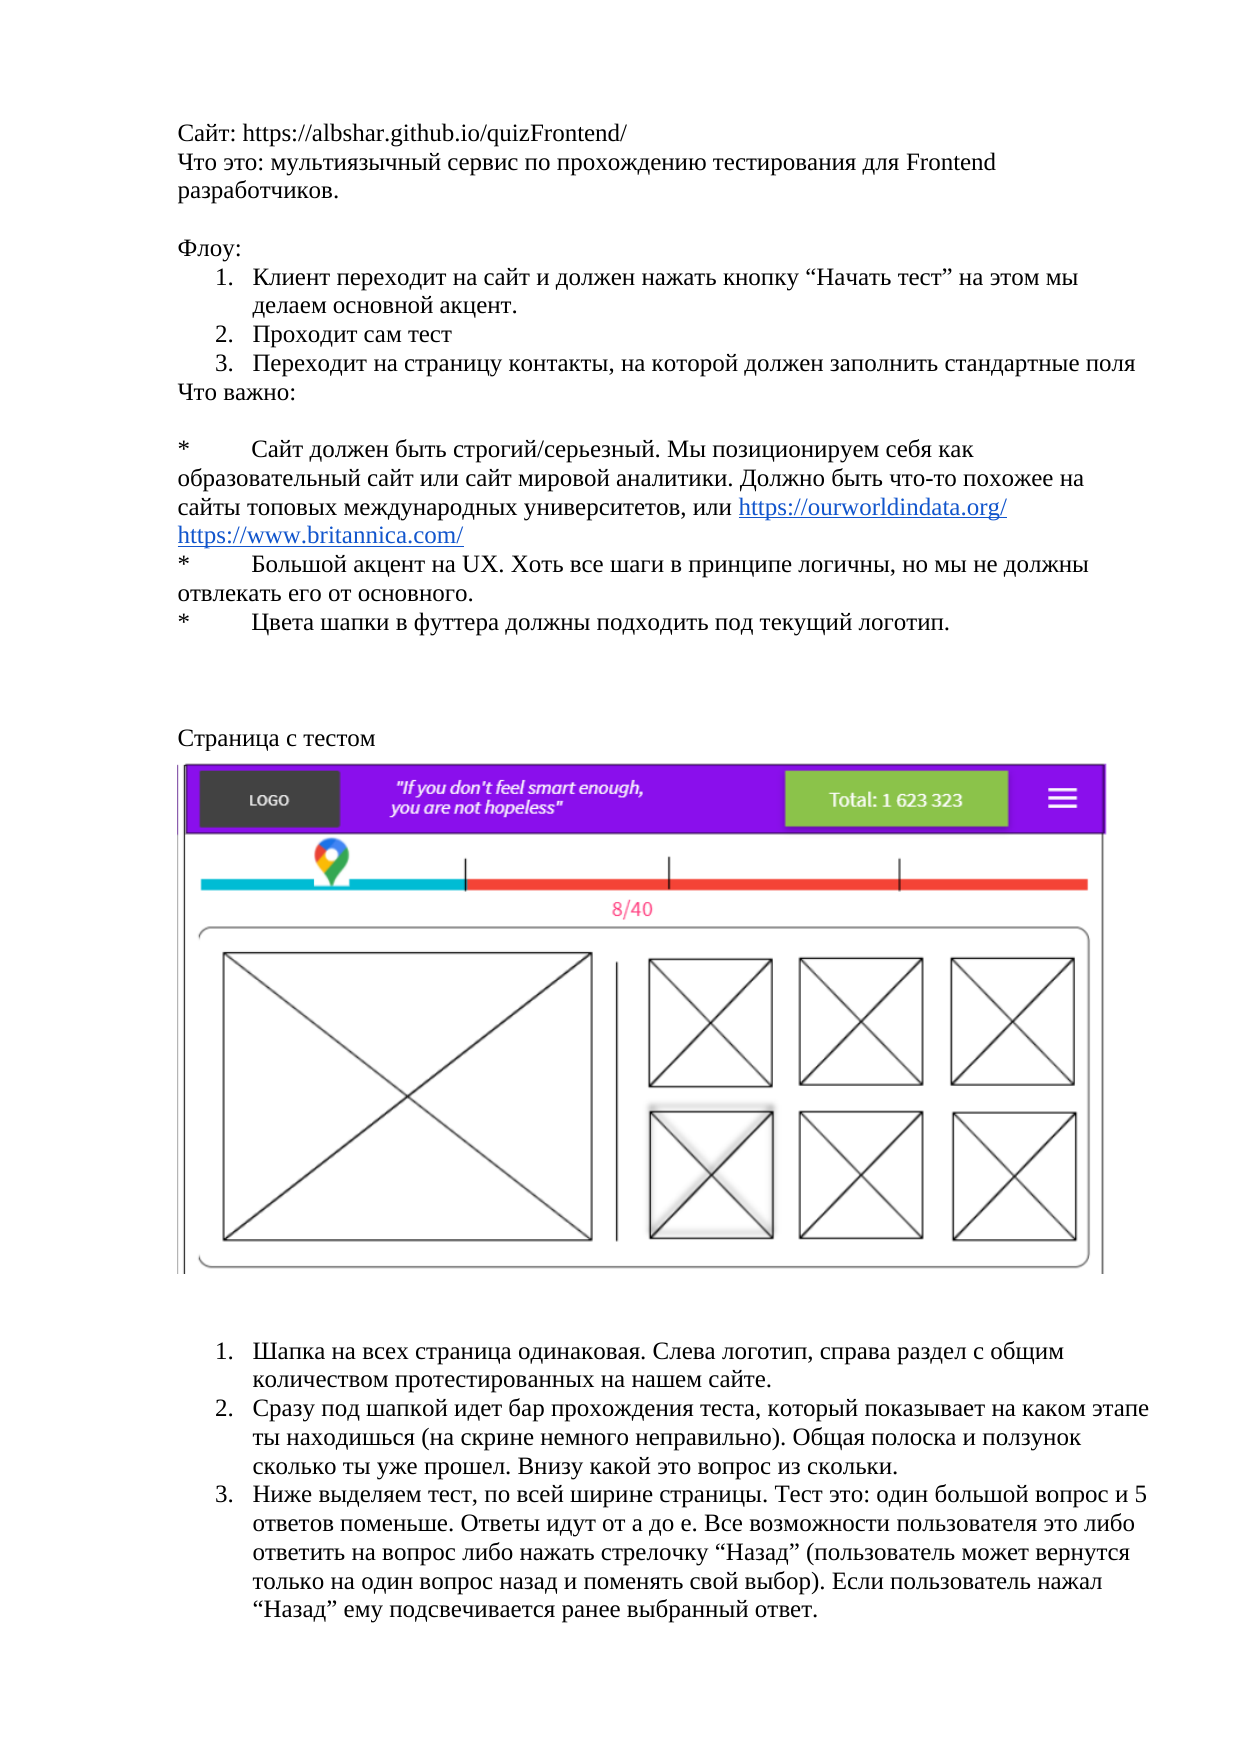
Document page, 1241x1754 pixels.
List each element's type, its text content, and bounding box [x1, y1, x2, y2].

list Ниже выделяем тест, по всей ширине страницы. Тест это: один большой вопрос и 5 ответов поменьше. Ответы идут от а до е. Все возможности пользователя это либо ответить на вопрос либо нажать стрелочку “Назад” (пользователь может вернутся только на один вопрос назад и поменять свой выбор). Если пользователь нажал “Назад” ему подсвечивается ранее выбранный ответ. [215, 1479, 1152, 1623]
text Что это: мультиязычный сервис по прохождению тестирования для Frontend разработчиков. [177, 147, 1152, 204]
text Что важно: [177, 377, 1152, 406]
text * Сайт должен быть строгий/серьезный. Мы позиционируем себя как образовательный сайт или сайт мировой аналитики. Должно быть что-то похожее на сайты топовых международных университетов, или https://ourworldindata.org/ https://www.britannica.com/ [177, 434, 1152, 549]
list Шапка на всех страница одинаковая. Слева логотип, справа раздел с общим количеством протестированных на нашем сайте. [215, 1336, 1152, 1393]
text Сайт: https://albshar.github.io/quizFrontend/ [177, 118, 1152, 147]
text Страница с тестом [177, 723, 1152, 752]
picture [177, 751, 1118, 1274]
list Переходит на страницу контакты, на которой должен заполнить стандартные поля [215, 348, 1152, 377]
text Флоу: [177, 233, 1152, 262]
text * Большой акцент на UX. Хоть все шаги в принципе логичны, но мы не должны отвлекать его от основного. [177, 549, 1152, 607]
list Проходит сам тест [215, 319, 1152, 348]
text * Цвета шапки в футтера должны подходить под текущий логотип. [177, 607, 1152, 636]
list Клиент переходит на сайт и должен нажать кнопку “Начать тест” на этом мы делаем основной акцент. [215, 262, 1152, 319]
list Сразу под шапкой идет бар прохождения теста, который показывает на каком этапе ты находишься (на скрине немного неправильно). Общая полоска и ползунок сколько ты уже прошел. Внизу какой это вопрос из скольки. [215, 1393, 1152, 1479]
